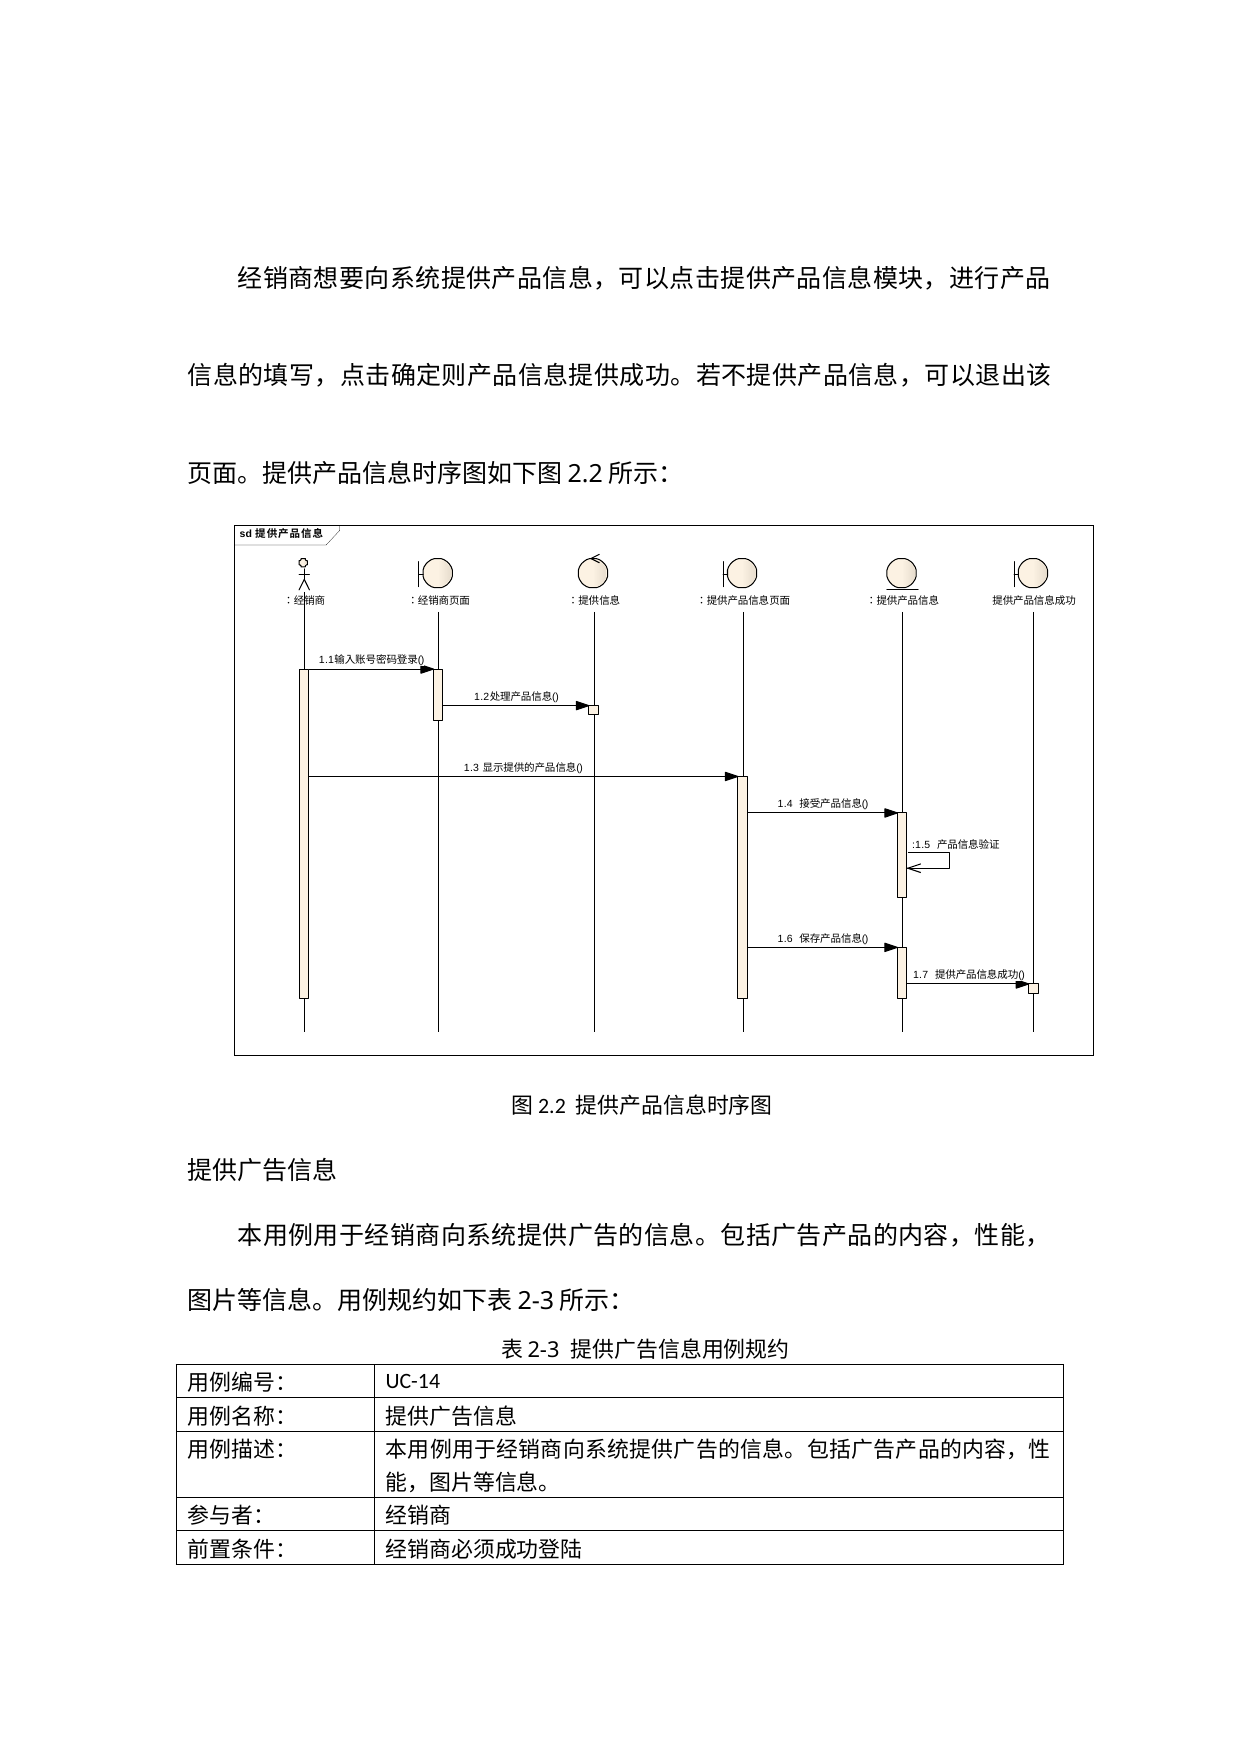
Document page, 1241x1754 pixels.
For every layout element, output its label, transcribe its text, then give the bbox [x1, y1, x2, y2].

text 本用例用于经销商向系统提供广告的信息。包括广告产品的内容，性能，图片等信息。用例规约如下表2-3所示： [187, 1201, 1053, 1331]
table_cell 经销商 [375, 1498, 1063, 1530]
text 图2.2 提供产品信息时序图 [187, 1088, 1053, 1120]
table_cell 用例描述： [177, 1432, 374, 1497]
text 经销商想要向系统提供产品信息，可以点击提供产品信息模块，进行产品信息的填写，点击确定则产品信息提供成功。若不提供产品信息，可以退出该页面。提供产品信息时序图如下图2.2所示： [187, 244, 1053, 504]
table_cell 前置条件： [177, 1531, 374, 1564]
table_cell 本用例用于经销商向系统提供广告的信息。包括广告产品的内容，性能，图片等信息。 [375, 1432, 1063, 1497]
table_cell 经销商必须成功登陆 [375, 1531, 1063, 1564]
text 表2-3 提供广告信息用例规约 [187, 1331, 1053, 1364]
table_header 用例编号： [177, 1365, 374, 1397]
text 提供广告信息 [187, 1136, 1053, 1201]
table_cell 用例名称： [177, 1398, 374, 1431]
table_cell 参与者： [177, 1498, 374, 1530]
table_cell 提供广告信息 [375, 1398, 1063, 1431]
table_header UC-14 [375, 1365, 1063, 1397]
